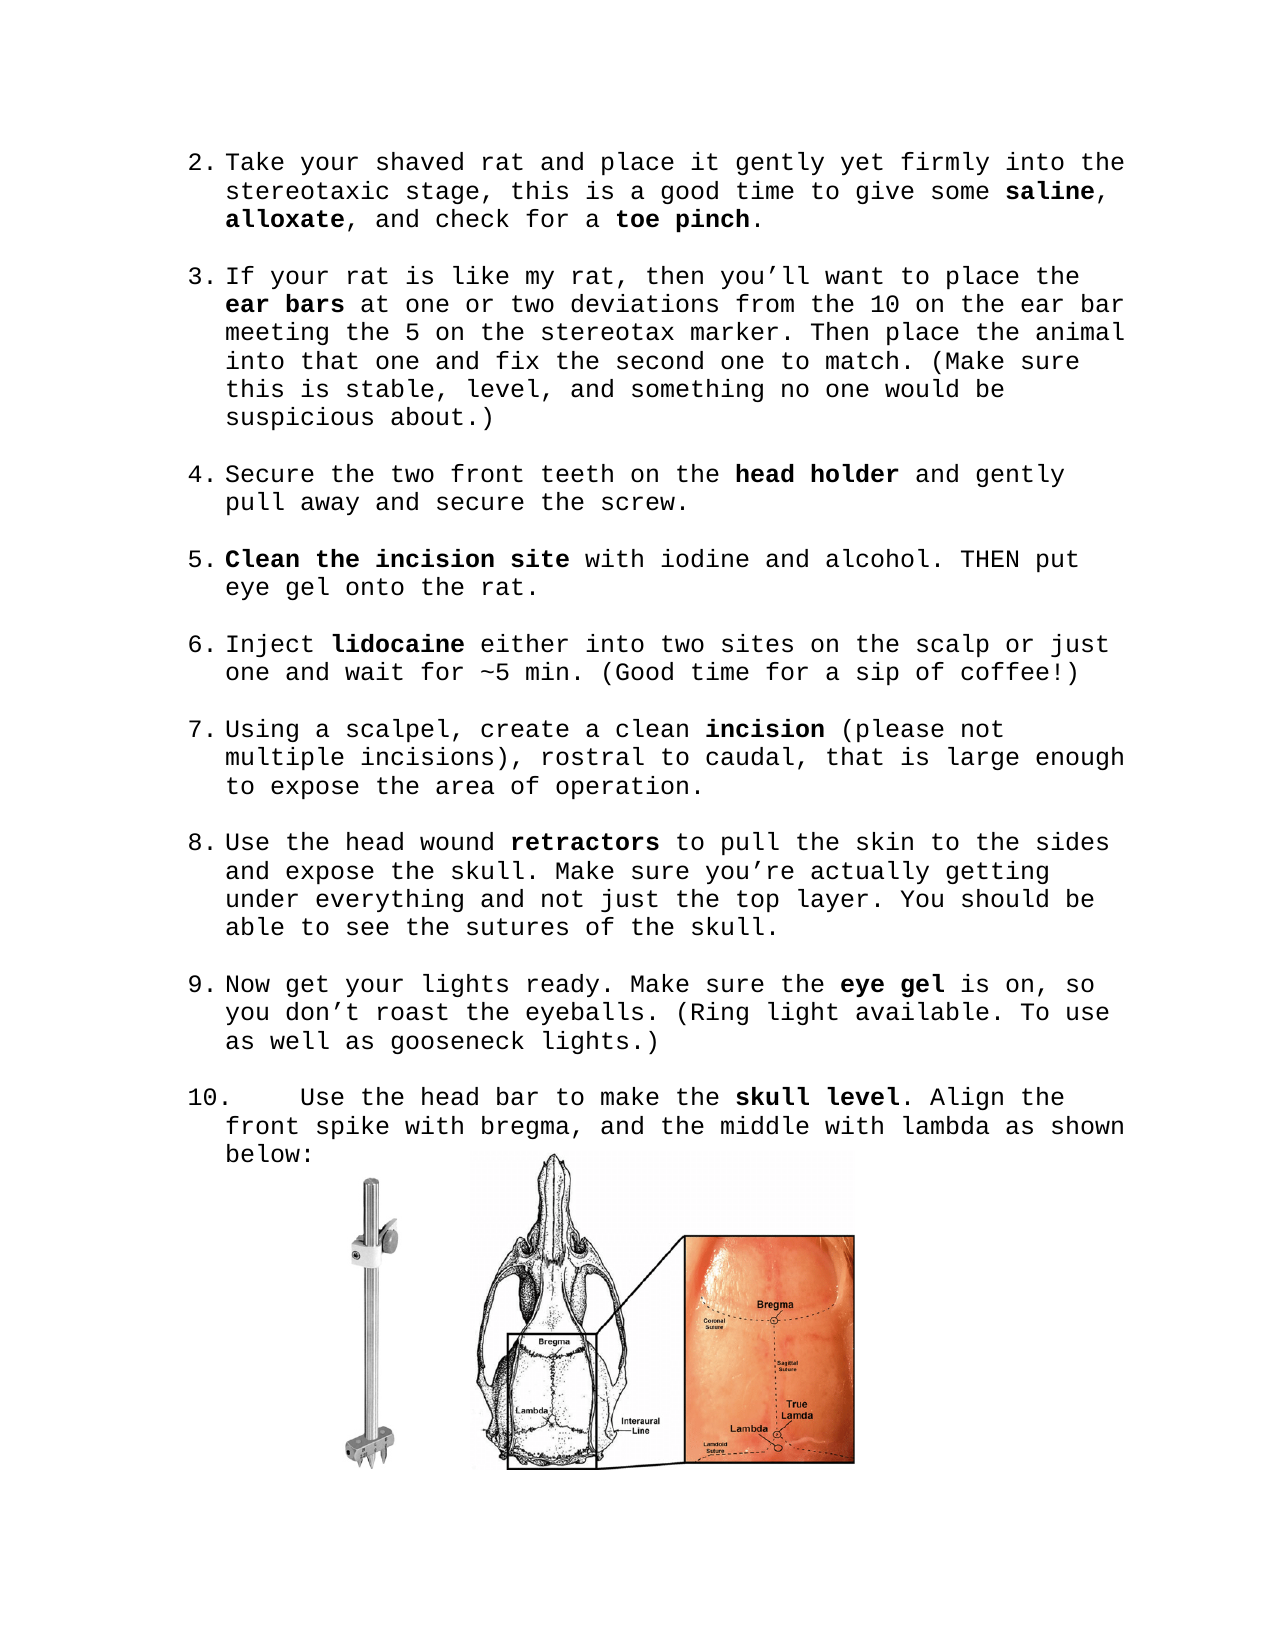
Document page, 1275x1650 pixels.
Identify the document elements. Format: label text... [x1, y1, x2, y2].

list Secure the two front teeth on the head holder and gently pull away and secure the screw. [187, 462, 1125, 518]
list Using a scalpel, create a clean incision (please not multiple incisions), rostral to caudal, that is large enough to expose the area of operation. [187, 717, 1125, 802]
list Use the head wound retractors to pull the skin to the sides and expose the skull. Make sure you’re actually getting under everything and not just the top layer. You should be able to see the sutures of the skull. [187, 830, 1125, 943]
list Now get your lights ready. Make sure the eye gel is on, so you don’t roast the eyeballs. (Ring light available. To use as well as gooseneck lights.) [187, 972, 1125, 1057]
picture [469, 1150, 855, 1470]
list Clean the incision site with iodine and alcohol. THEN put eye gel onto the rat. [187, 547, 1125, 603]
list Use the head bar to make the skull level. Align the front spike with bregma, and the middle with lambda as shown below: [187, 1085, 1125, 1170]
list Inject lidocaine either into two sites on the scalp or just one and wait for ~5 min. (Good time for a sip of coffee!) [187, 632, 1125, 688]
list Take your shaved rat and place it gently yet firmly into the stereotaxic stage, this is a good time to give some saline, alloxate, and check for a toe pinch. [187, 150, 1125, 235]
picture [287, 1177, 465, 1469]
list If your rat is like my rat, then you’ll want to place the ear bars at one or two deviations from the 10 on the ear bar meeting the 5 on the stereotax marker. Then place the animal into that one and fix the second one to match. (Make sure this is stable, level, and something no one would be suspicious about.) [187, 263, 1125, 433]
